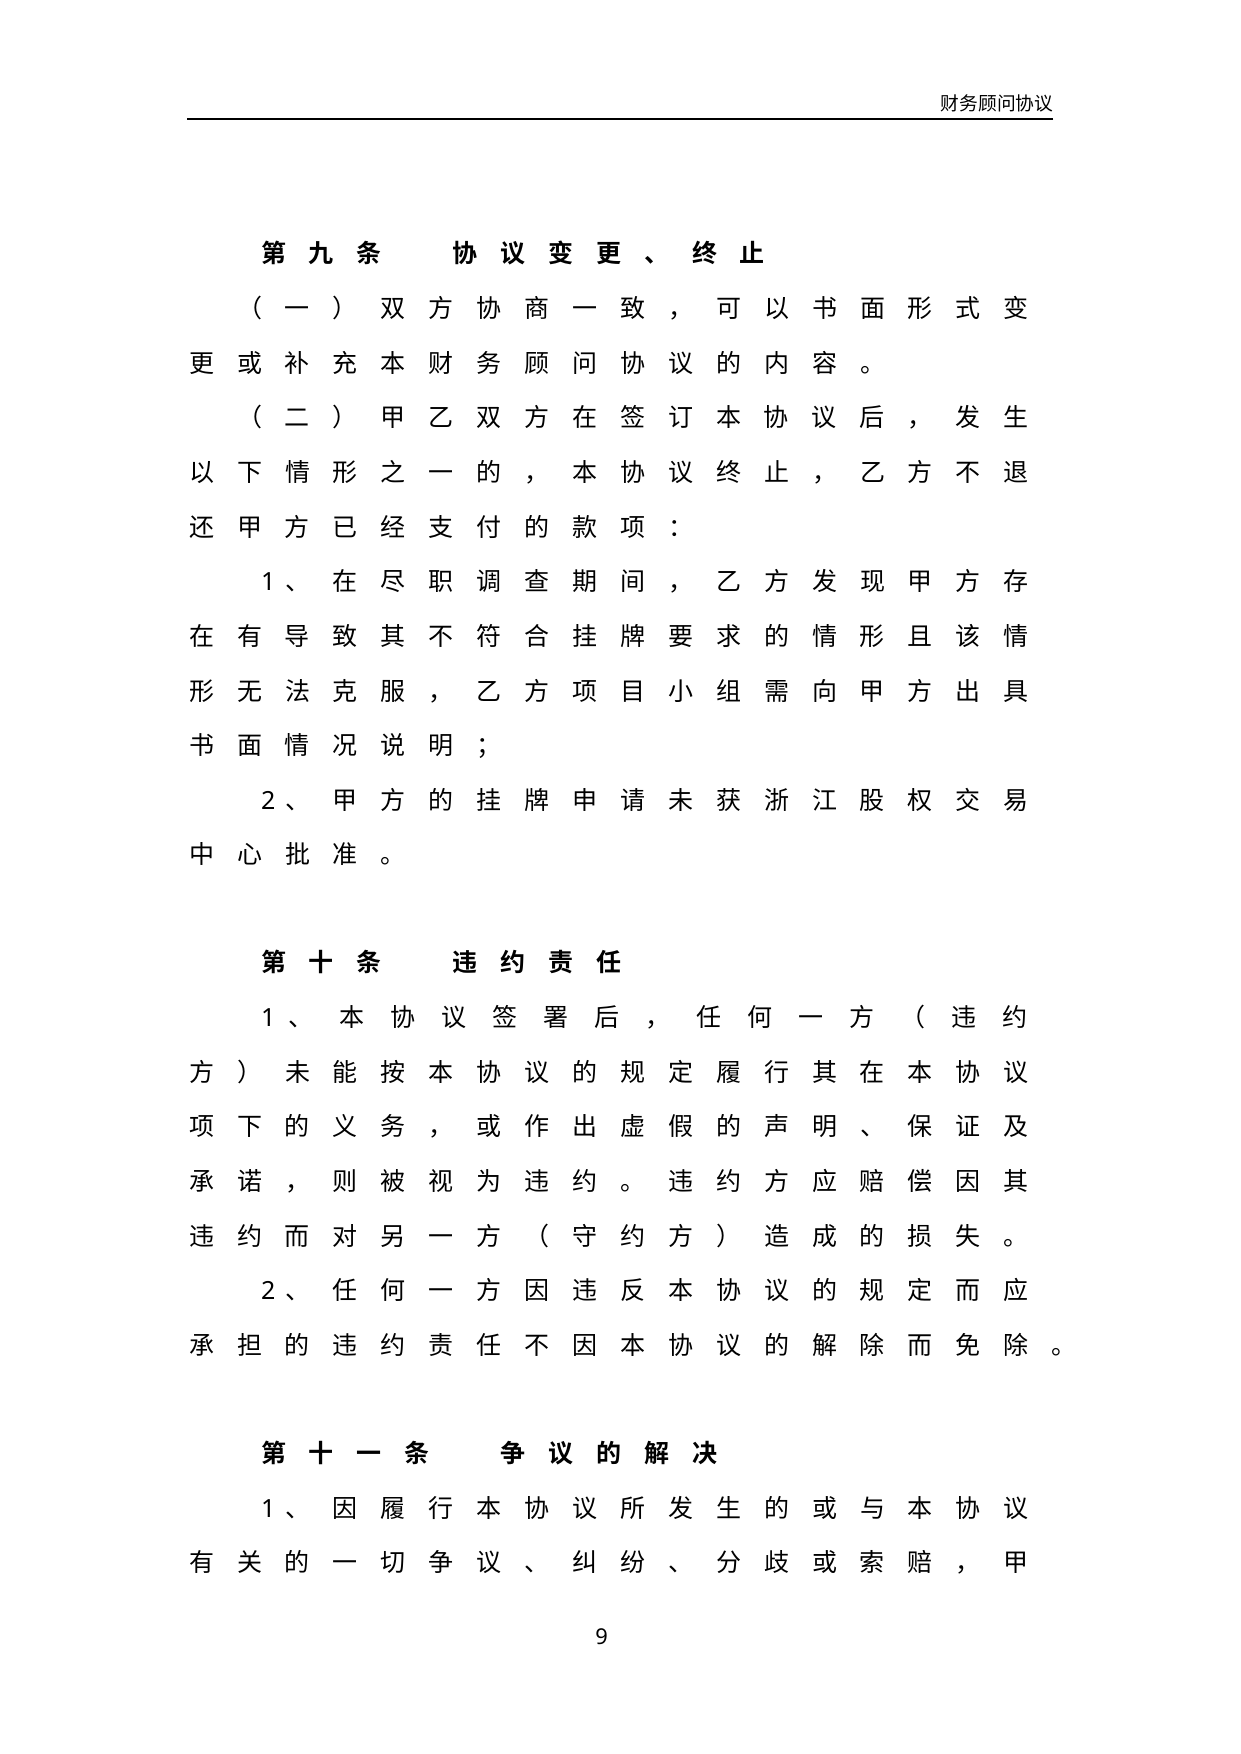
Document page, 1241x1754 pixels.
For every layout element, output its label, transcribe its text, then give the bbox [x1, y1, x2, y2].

text 1、本协议签署后，任何一方（违约方）未能按本协议的规定履行其在本协议项下的义务，或作出虚假的声明、保证及承诺，则被视为违约。违约方应赔偿因其违约而对另一方（守约方）造成的损失。 [189, 997, 1051, 1253]
text （一）双方协商一致，可以书面形式变更或补充本财务顾问协议的内容。 [189, 288, 1051, 379]
text 第十一条 争议的解决 [189, 1433, 1051, 1470]
text 1、在尽职调查期间，乙方发现甲方存在有导致其不符合挂牌要求的情形且该情形无法克服，乙方项目小组需向甲方出具书面情况说明； [189, 561, 1051, 762]
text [189, 1488, 1051, 1579]
text 第十条 违约责任 [189, 943, 1051, 979]
text 2、甲方的挂牌申请未获浙江股权交易中心批准。 [189, 780, 1051, 871]
text （二）甲乙双方在签订本协议后，发生以下情形之一的，本协议终止，乙方不退还甲方已经支付的款项： [189, 397, 1051, 543]
text 2、任何一方因违反本协议的规定而应承担的违约责任不因本协议的解除而免除。 [189, 1271, 1051, 1362]
text 第九条 协议变更、终止 [189, 234, 1051, 270]
